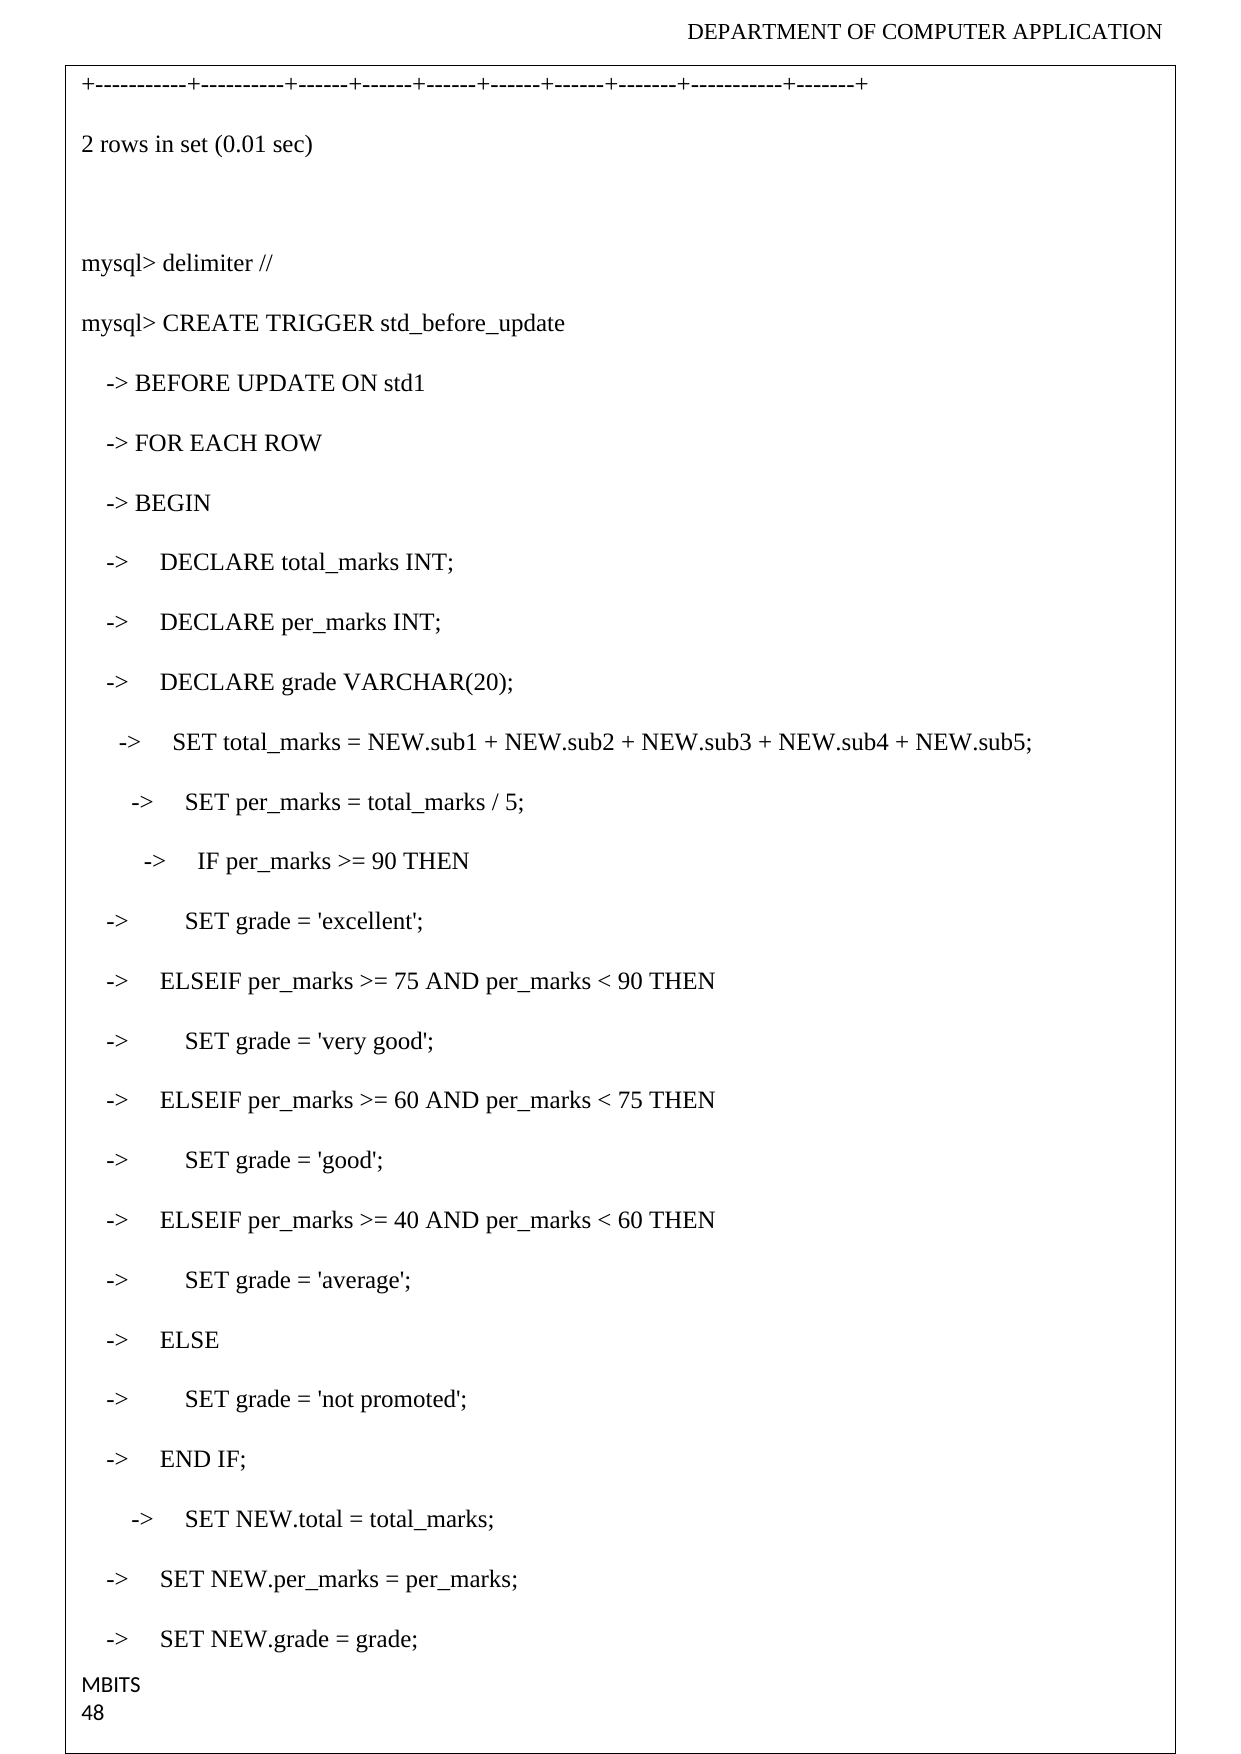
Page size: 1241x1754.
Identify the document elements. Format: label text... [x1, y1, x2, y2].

text -> DECLARE grade VARCHAR(20); [81, 667, 1165, 696]
text -> ELSEIF per_marks >= 40 AND per_marks < 60 THEN [81, 1205, 1165, 1234]
text mysql> delimiter // [81, 248, 1165, 277]
text -> SET NEW.per_marks = per_marks; [81, 1564, 1165, 1593]
text mysql> CREATE TRIGGER std_before_update [81, 308, 1165, 337]
text -> SET NEW.grade = grade; [81, 1624, 1165, 1652]
text -> SET grade = 'very good'; [81, 1026, 1165, 1054]
text -> SET grade = 'good'; [81, 1145, 1165, 1174]
text -> SET grade = 'not promoted'; [81, 1384, 1165, 1413]
text -> SET grade = 'excellent'; [81, 906, 1165, 935]
text 2 rows in set (0.01 sec) [81, 129, 1165, 158]
text -> ELSE [81, 1325, 1165, 1353]
text -> DECLARE per_marks INT; [81, 607, 1165, 636]
text -> ELSEIF per_marks >= 60 AND per_marks < 75 THEN [81, 1086, 1165, 1114]
text -> END IF; [81, 1444, 1165, 1473]
text -> DECLARE total_marks INT; [81, 547, 1165, 576]
text -> SET grade = 'average'; [81, 1265, 1165, 1294]
text -> ELSEIF per_marks >= 75 AND per_marks < 90 THEN [81, 966, 1165, 995]
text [81, 69, 1165, 98]
text -> SET total_marks = NEW.sub1 + NEW.sub2 + NEW.sub3 + NEW.sub4 + NEW.sub5; [81, 727, 1165, 756]
text -> SET per_marks = total_marks / 5; [81, 787, 1165, 815]
text -> FOR EACH ROW [81, 428, 1165, 457]
text -> BEFORE UPDATE ON std1 [81, 368, 1165, 397]
text -> SET NEW.total = total_marks; [81, 1504, 1165, 1533]
text -> IF per_marks >= 90 THEN [81, 846, 1165, 875]
text -> BEGIN [81, 488, 1165, 516]
